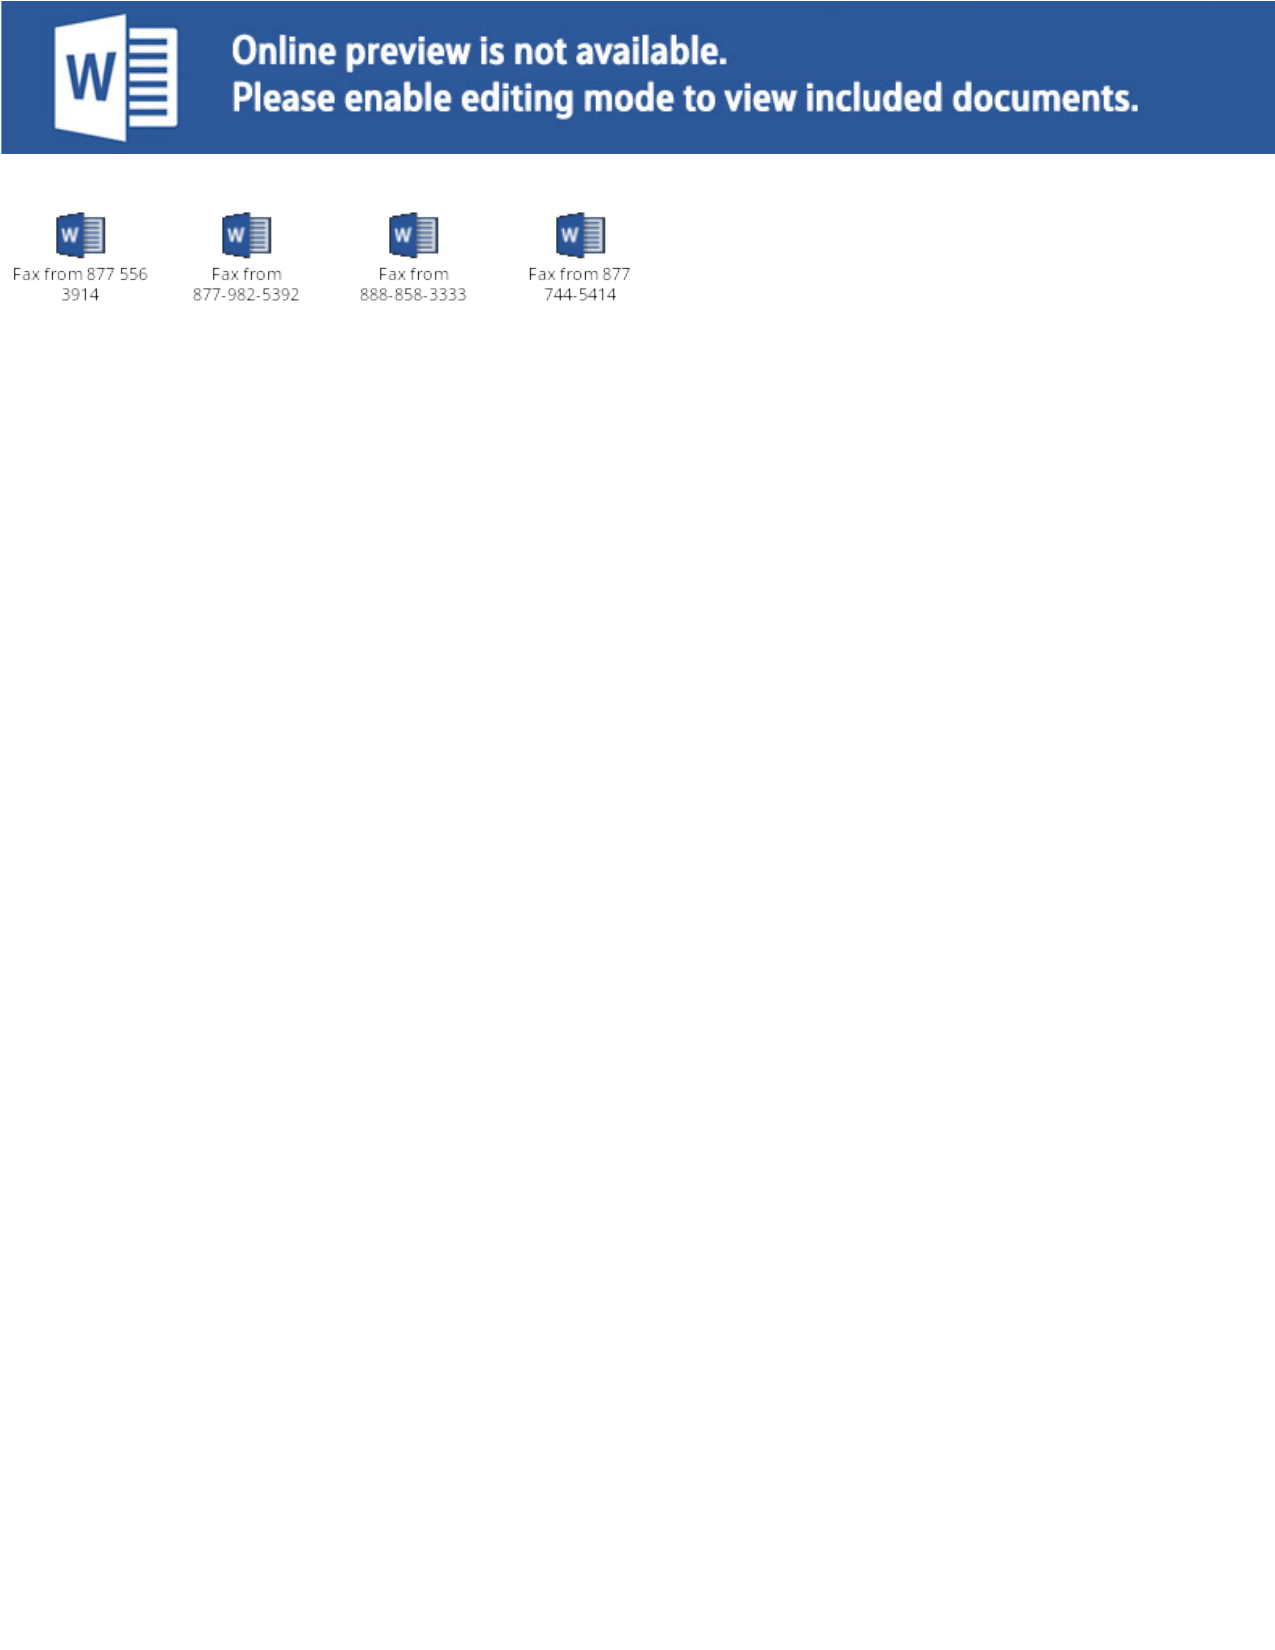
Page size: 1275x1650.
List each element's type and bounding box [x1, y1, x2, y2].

picture [1, 1, 1275, 154]
